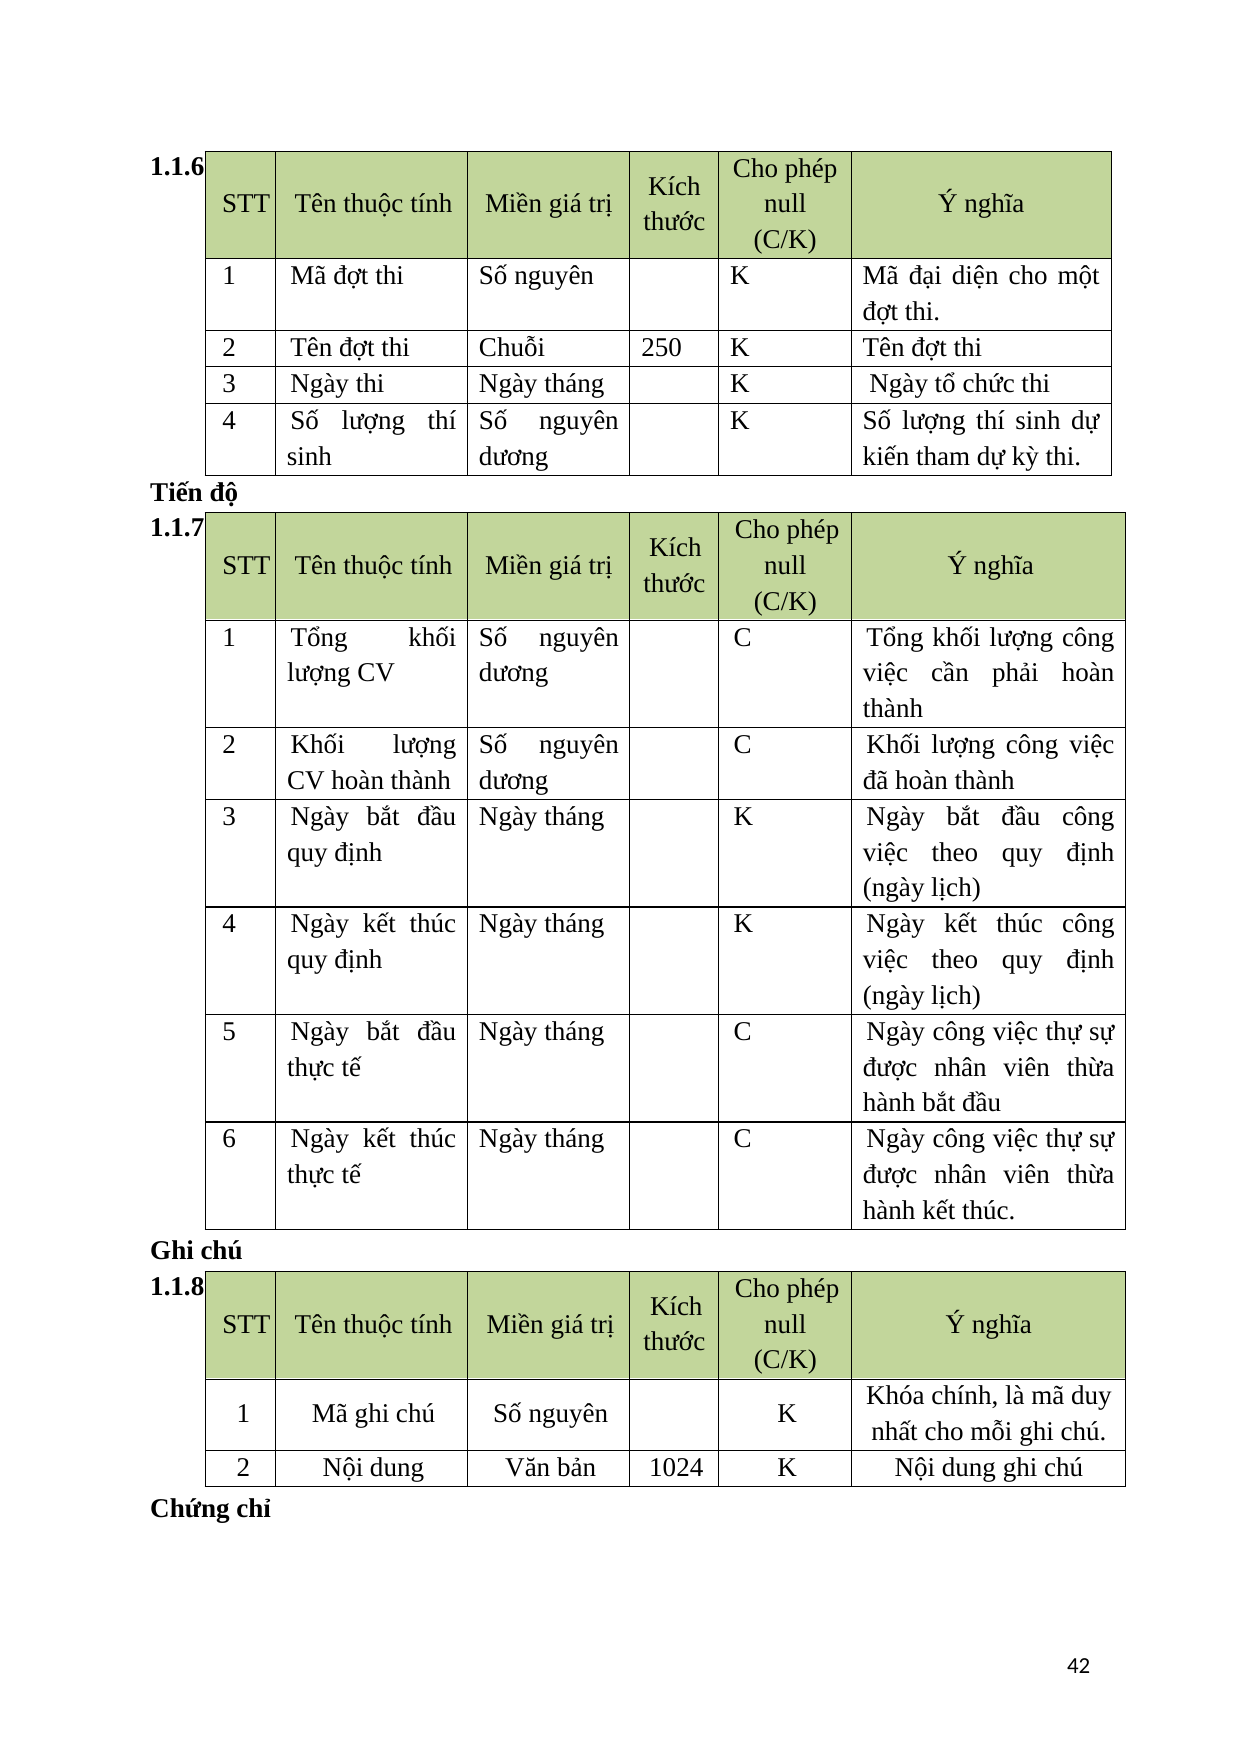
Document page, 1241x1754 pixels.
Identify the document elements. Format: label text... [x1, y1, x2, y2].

table_header Ý nghĩa [852, 513, 1125, 619]
table_cell Ngày công việc thự sự được nhân viên thừa hành kết thúc. [852, 1123, 1125, 1229]
list Tiến độ [150, 150, 1090, 507]
table_cell 1 [206, 259, 275, 330]
table_cell Khóa chính, là mã duy nhất cho mỗi ghi chú. [852, 1380, 1125, 1450]
table_cell Số nguyên dương [468, 621, 629, 727]
table_header Ý nghĩa [852, 152, 1111, 258]
table_cell [630, 259, 718, 330]
table_cell C [719, 1123, 851, 1229]
table_cell [630, 404, 718, 474]
table_cell 5 [206, 1015, 275, 1121]
table_header Miền giá trị [468, 1272, 629, 1378]
table_cell Nội dung ghi chú [852, 1451, 1125, 1486]
table_cell Văn bản [468, 1451, 629, 1486]
table_cell [630, 1015, 718, 1121]
table_cell Số nguyên dương [468, 404, 629, 474]
table_cell Chuỗi [468, 331, 629, 366]
table_cell K [719, 1451, 851, 1486]
table_cell [630, 1123, 718, 1229]
table_cell 4 [206, 908, 275, 1014]
table_cell Ngày kết thúc thực tế [276, 1123, 467, 1229]
table_cell Ngày tháng [468, 1123, 629, 1229]
table_cell 3 [206, 367, 275, 403]
table_cell [630, 728, 718, 799]
table_cell K [719, 331, 851, 366]
table_cell Khối lượng công việc đã hoàn thành [852, 728, 1125, 799]
table_cell 6 [206, 1123, 275, 1229]
table_cell [630, 908, 718, 1014]
table_cell 1 [206, 621, 275, 727]
table_header Miền giá trị [468, 513, 629, 619]
table_cell Ngày bắt đầu quy định [276, 800, 467, 906]
table_header STT [206, 1272, 275, 1378]
table_cell K [719, 800, 851, 906]
table_cell Tổng khối lượng CV [276, 621, 467, 727]
table_cell Ngày tháng [468, 800, 629, 906]
table_cell Ngày kết thúc công việc theo quy định (ngày lịch) [852, 908, 1125, 1014]
table_cell C [719, 728, 851, 799]
table_cell Số nguyên dương [468, 728, 629, 799]
table_cell Tổng khối lượng công việc cần phải hoàn thành [852, 621, 1125, 727]
table_cell Ngày bắt đầu công việc theo quy định (ngày lịch) [852, 800, 1125, 906]
table_cell Tên đợt thi [852, 331, 1111, 366]
table_cell C [719, 1015, 851, 1121]
table_header Cho phép null (C/K) [719, 1272, 851, 1378]
table_cell Mã đại diện cho một đợt thi. [852, 259, 1111, 330]
table_cell 1 [206, 1380, 275, 1450]
table_cell C [719, 621, 851, 727]
table_cell Ngày tháng [468, 367, 629, 403]
table_cell Ngày bắt đầu thực tế [276, 1015, 467, 1121]
table_cell [630, 367, 718, 403]
table_cell 1024 [630, 1451, 718, 1486]
table_cell Ngày công việc thự sự được nhân viên thừa hành bắt đầu [852, 1015, 1125, 1121]
table_cell 250 [630, 331, 718, 366]
table_cell 4 [206, 404, 275, 474]
table_cell Mã ghi chú [276, 1380, 467, 1450]
table_cell K [719, 404, 851, 474]
table_header Tên thuộc tính [276, 513, 467, 619]
table_cell [630, 621, 718, 727]
table_cell Mã đợt thi [276, 259, 467, 330]
table_cell 2 [206, 728, 275, 799]
table_cell Số nguyên [468, 259, 629, 330]
table_header Tên thuộc tính [276, 1272, 467, 1378]
table_cell 2 [206, 331, 275, 366]
table_header Cho phép null (C/K) [719, 513, 851, 619]
table_cell Ngày tháng [468, 908, 629, 1014]
table_cell Ngày kết thúc quy định [276, 908, 467, 1014]
table_cell [630, 1380, 718, 1450]
table_cell 3 [206, 800, 275, 906]
table_header Tên thuộc tính [276, 152, 467, 258]
table_cell K [719, 259, 851, 330]
list Ghi chú [150, 511, 1090, 1266]
table_header STT [206, 152, 275, 258]
list Chứng chỉ [150, 1270, 1090, 1523]
table_cell Tên đợt thi [276, 331, 467, 366]
table_cell Ngày tháng [468, 1015, 629, 1121]
table_cell K [719, 1380, 851, 1450]
table_cell [630, 800, 718, 906]
table_header Ý nghĩa [852, 1272, 1125, 1378]
table_cell Ngày tổ chức thi [852, 367, 1111, 403]
table_header Cho phép null (C/K) [719, 152, 851, 258]
table_cell K [719, 908, 851, 1014]
table_cell Số nguyên [468, 1380, 629, 1450]
table_cell Khối lượng CV hoàn thành [276, 728, 467, 799]
table_cell Số lượng thí sinh dự kiến tham dự kỳ thi. [852, 404, 1111, 474]
table_header Kích thước [630, 152, 718, 258]
table_cell K [719, 367, 851, 403]
table_cell 2 [206, 1451, 275, 1486]
table_cell Nội dung [276, 1451, 467, 1486]
table_header Kích thước [630, 1272, 718, 1378]
table_cell Ngày thi [276, 367, 467, 403]
table_header Miền giá trị [468, 152, 629, 258]
table_header STT [206, 513, 275, 619]
table_header Kích thước [630, 513, 718, 619]
table_cell Số lượng thí sinh [276, 404, 467, 474]
